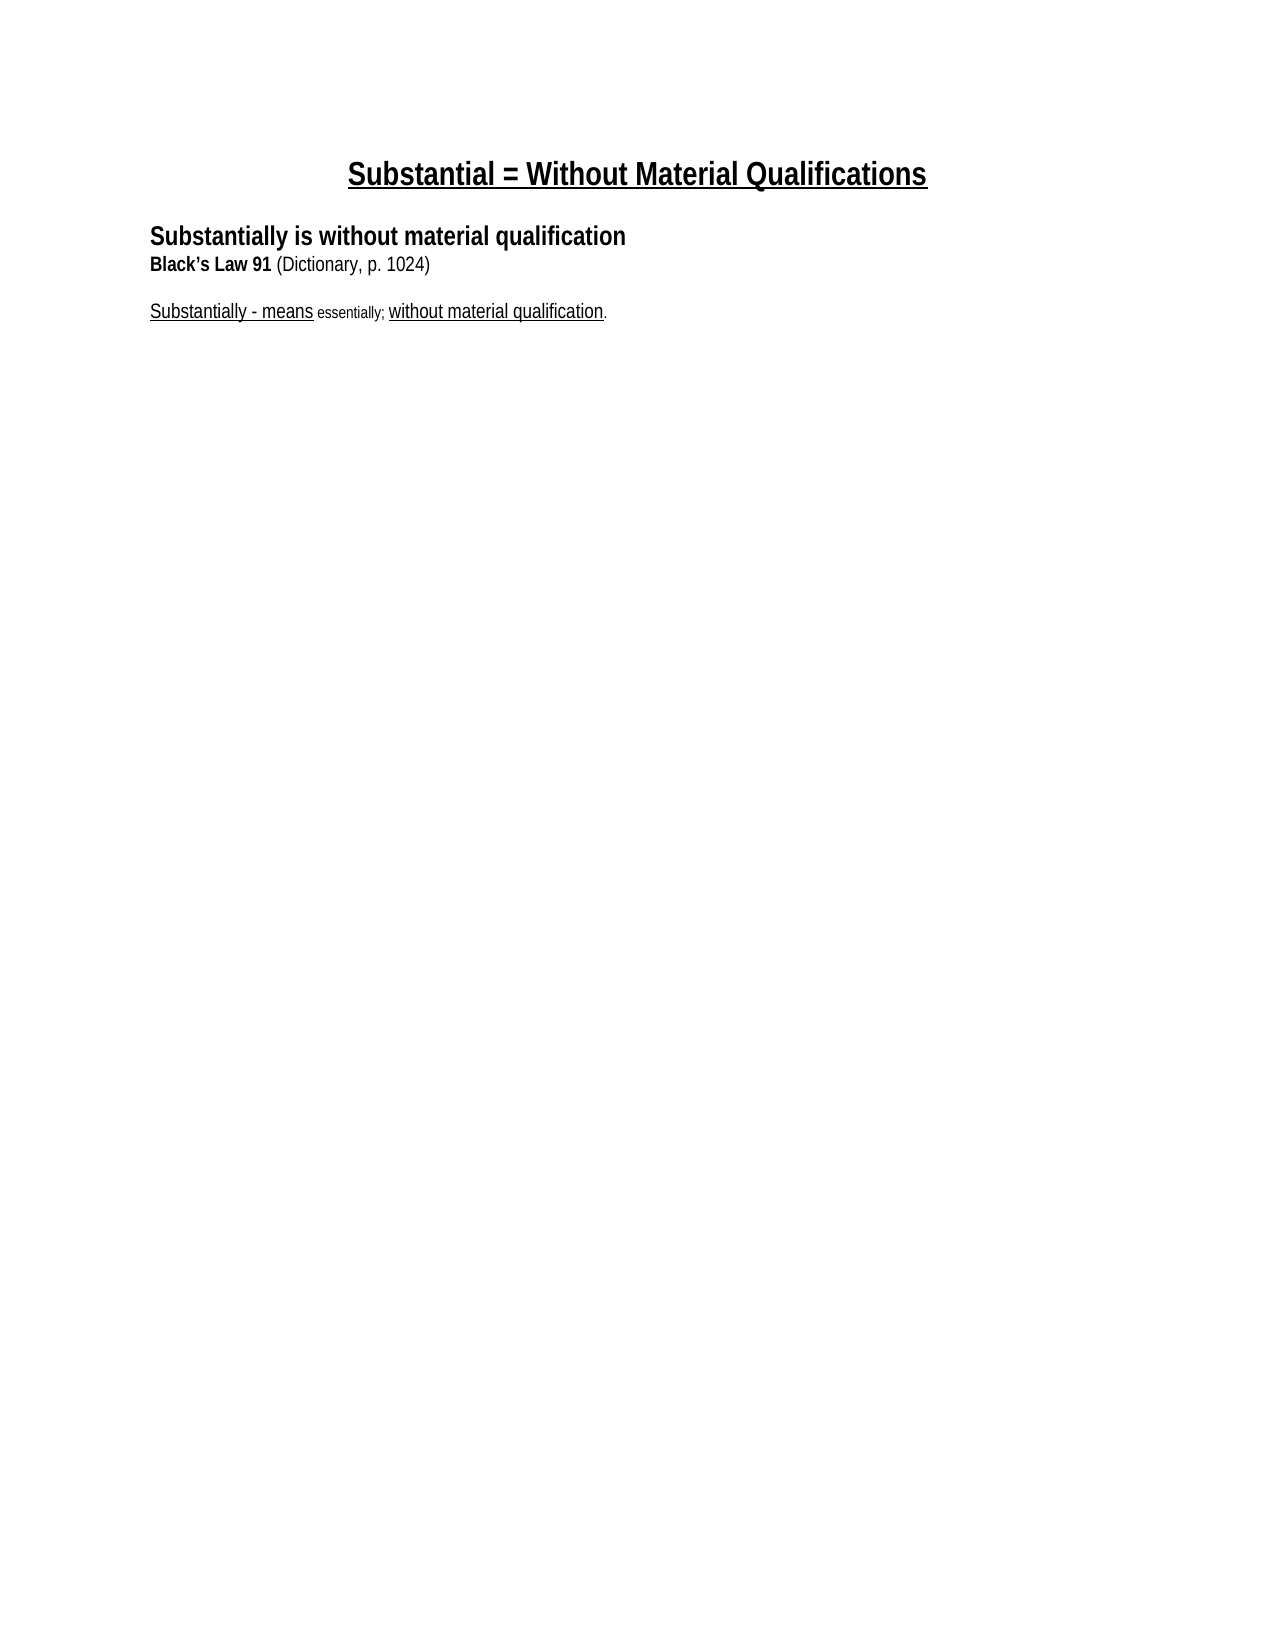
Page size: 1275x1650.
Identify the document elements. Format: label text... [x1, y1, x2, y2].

text Black’s Law 91 (Dictionary, p. 1024) [150, 252, 1125, 276]
text Substantial = Without Material Qualifications [150, 154, 1125, 192]
text Substantially - means essentially; without material qualification. [150, 299, 1125, 323]
text Substantially is without material qualification [150, 221, 1125, 252]
